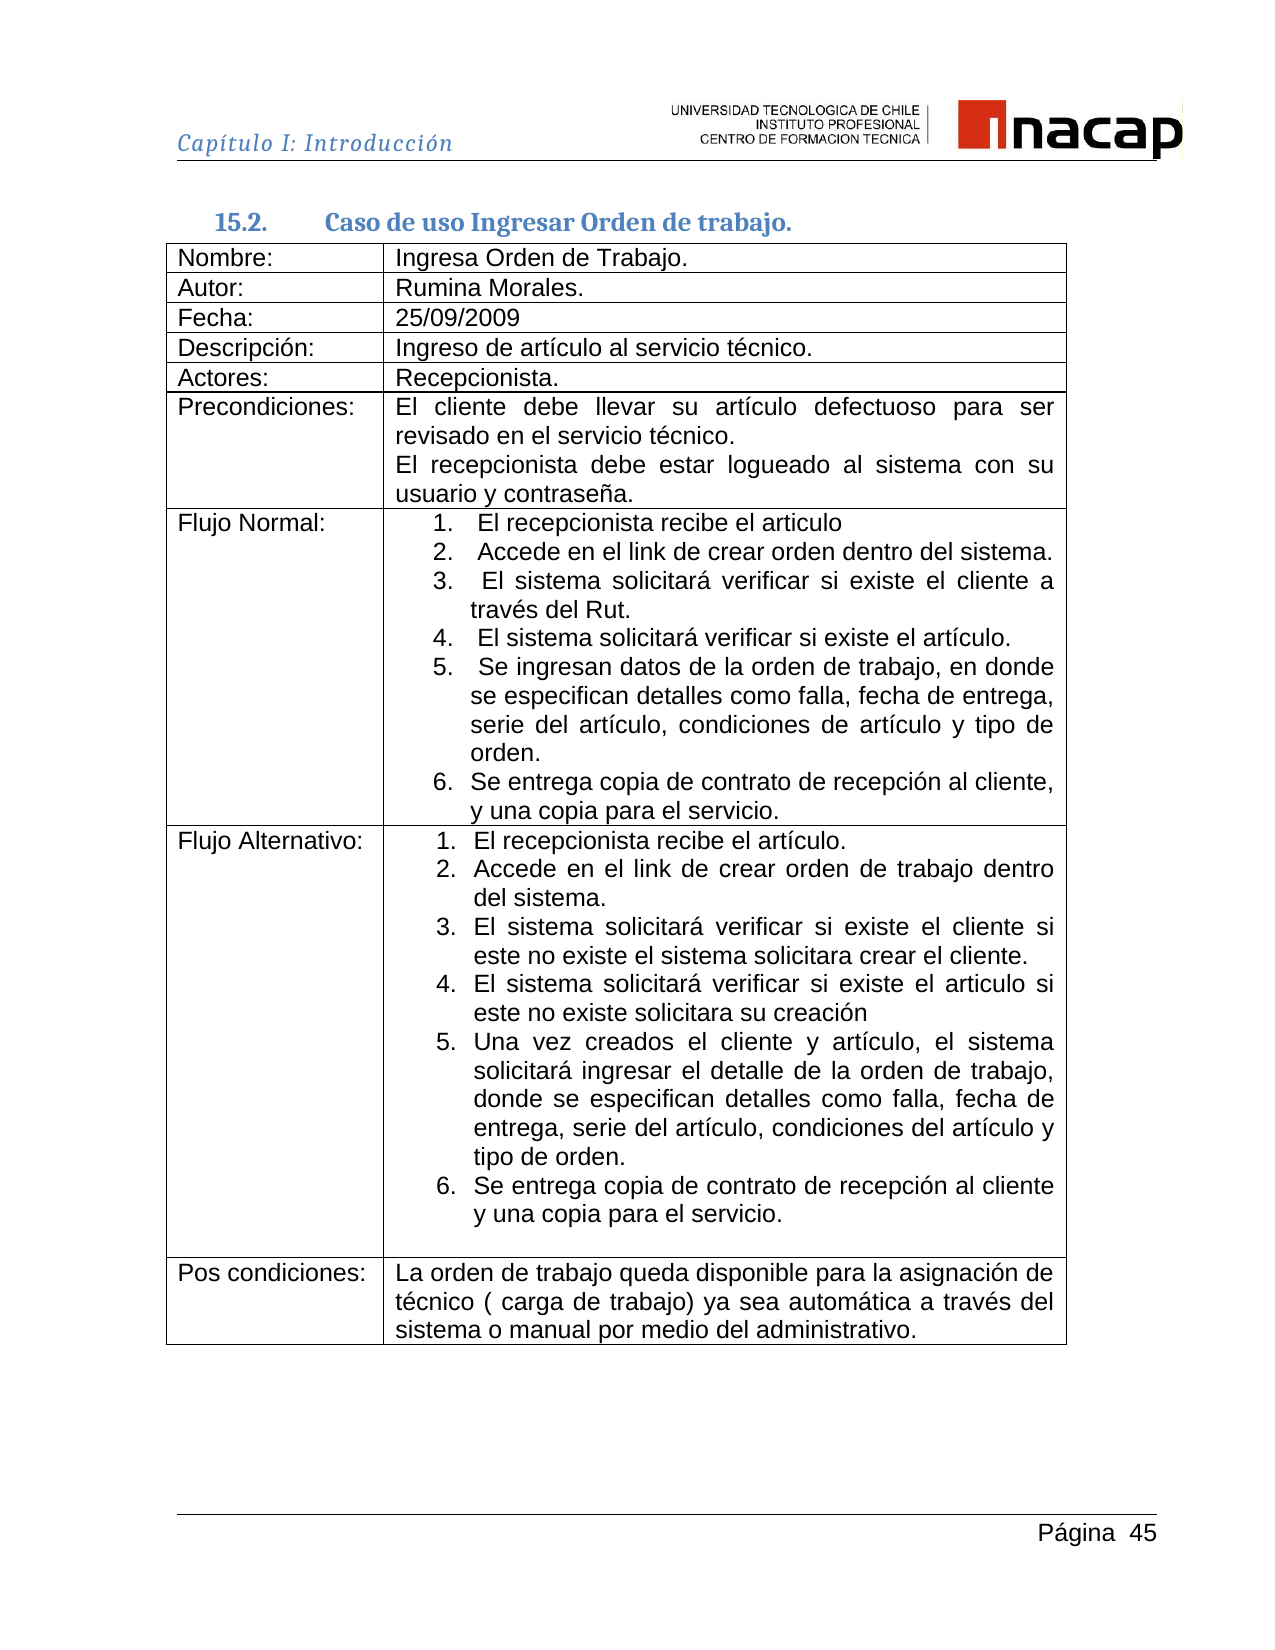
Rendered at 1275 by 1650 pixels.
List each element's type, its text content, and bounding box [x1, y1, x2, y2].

table_cell Autor: [167, 273, 383, 302]
table_header Ingresa Orden de Trabajo. [384, 244, 1066, 272]
table_cell La orden de trabajo queda disponible para la asignación de técnico ( carga de trabajo) ya sea automática a través del sistema o manual por medio del administrativo. [384, 1258, 1066, 1344]
table_cell Recepcionista. [384, 363, 1066, 391]
table_cell Rumina Morales. [384, 273, 1066, 302]
table_cell Flujo Alternativo: [167, 826, 383, 1257]
picture [671, 100, 1183, 159]
table_cell El recepcionista recibe el articulo Accede en el link de crear orden dentro del sistema. El sistema solicitará verificar si existe el cliente a través del Rut. El sistema solicitará verificar si existe el artículo. Se ingresan datos de la orden de trabajo, en donde se especifican detalles como falla, fecha de entrega, serie del artículo, condiciones de artículo y tipo de orden. Se entrega copia de contrato de recepción al cliente, y una copia para el servicio. [384, 509, 1066, 825]
table_cell Pos condiciones: [167, 1258, 383, 1344]
table_cell Flujo Normal: [167, 509, 383, 825]
table_cell 25/09/2009 [384, 303, 1066, 332]
table_cell Descripción: [167, 333, 383, 362]
table_cell Fecha: [167, 303, 383, 332]
subtitle Caso de uso Ingresar Orden de trabajo. [215, 207, 1157, 238]
table_cell Precondiciones: [167, 393, 383, 507]
table_header Nombre: [167, 244, 383, 272]
table_cell Actores: [167, 363, 383, 391]
table_cell El recepcionista recibe el artículo. Accede en el link de crear orden de trabajo dentro del sistema. El sistema solicitará verificar si existe el cliente si este no existe el sistema solicitara crear el cliente. El sistema solicitará verificar si existe el articulo si este no existe solicitara su creación Una vez creados el cliente y artículo, el sistema solicitará ingresar el detalle de la orden de trabajo, donde se especifican detalles como falla, fecha de entrega, serie del artículo, condiciones del artículo y tipo de orden. Se entrega copia de contrato de recepción al cliente y una copia para el servicio. [384, 826, 1066, 1257]
table_cell Ingreso de artículo al servicio técnico. [384, 333, 1066, 362]
table_cell El cliente debe llevar su artículo defectuoso para ser revisado en el servicio técnico. El recepcionista debe estar logueado al sistema con su usuario y contraseña. [384, 393, 1066, 507]
